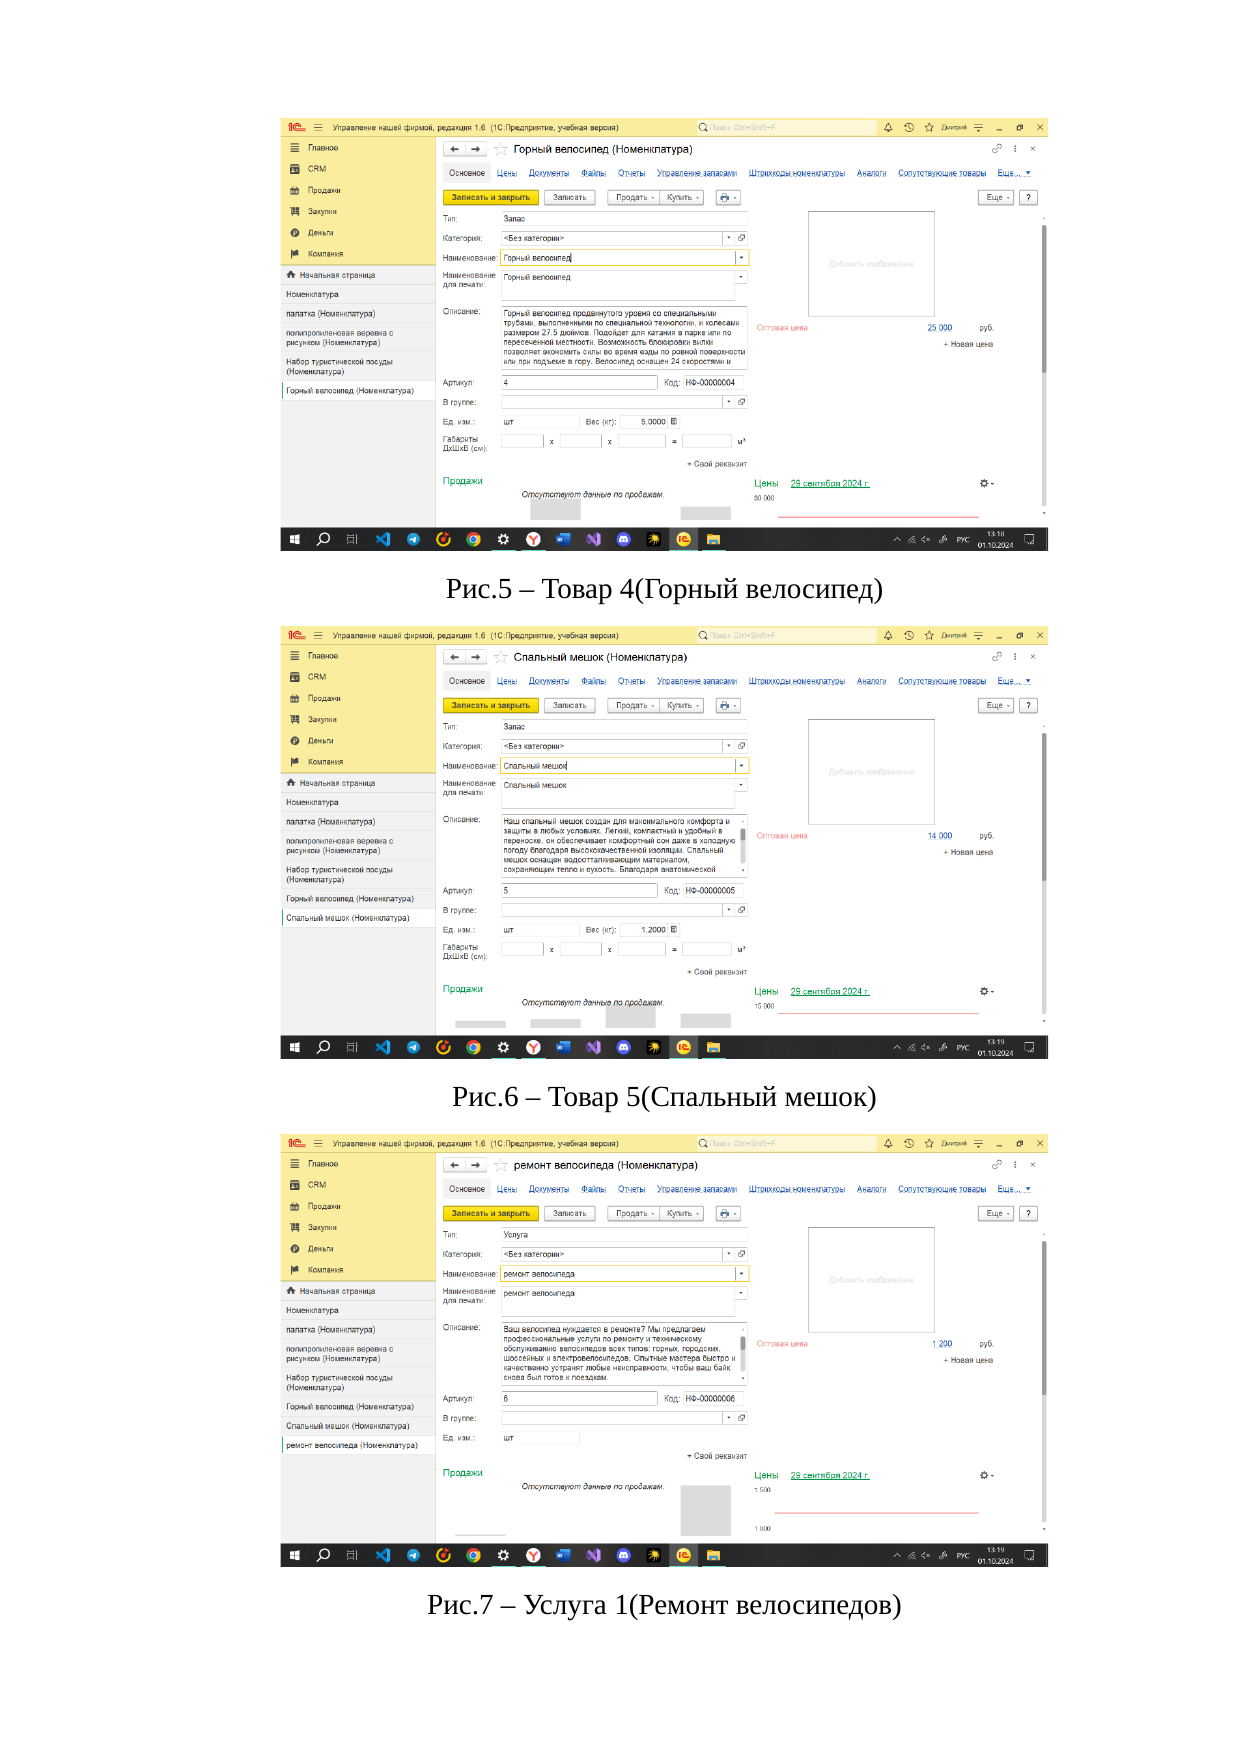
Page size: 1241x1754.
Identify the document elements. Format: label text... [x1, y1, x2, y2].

picture [280, 626, 1049, 1059]
text Рис.6 – Товар 5(Спальный мешок) [177, 1079, 1152, 1112]
text Рис.7 – Услуга 1(Ремонт велосипедов) [177, 1587, 1152, 1621]
picture [280, 1134, 1049, 1567]
picture [280, 118, 1049, 551]
text Рис.5 – Товар 4(Горный велосипед) [177, 571, 1152, 604]
